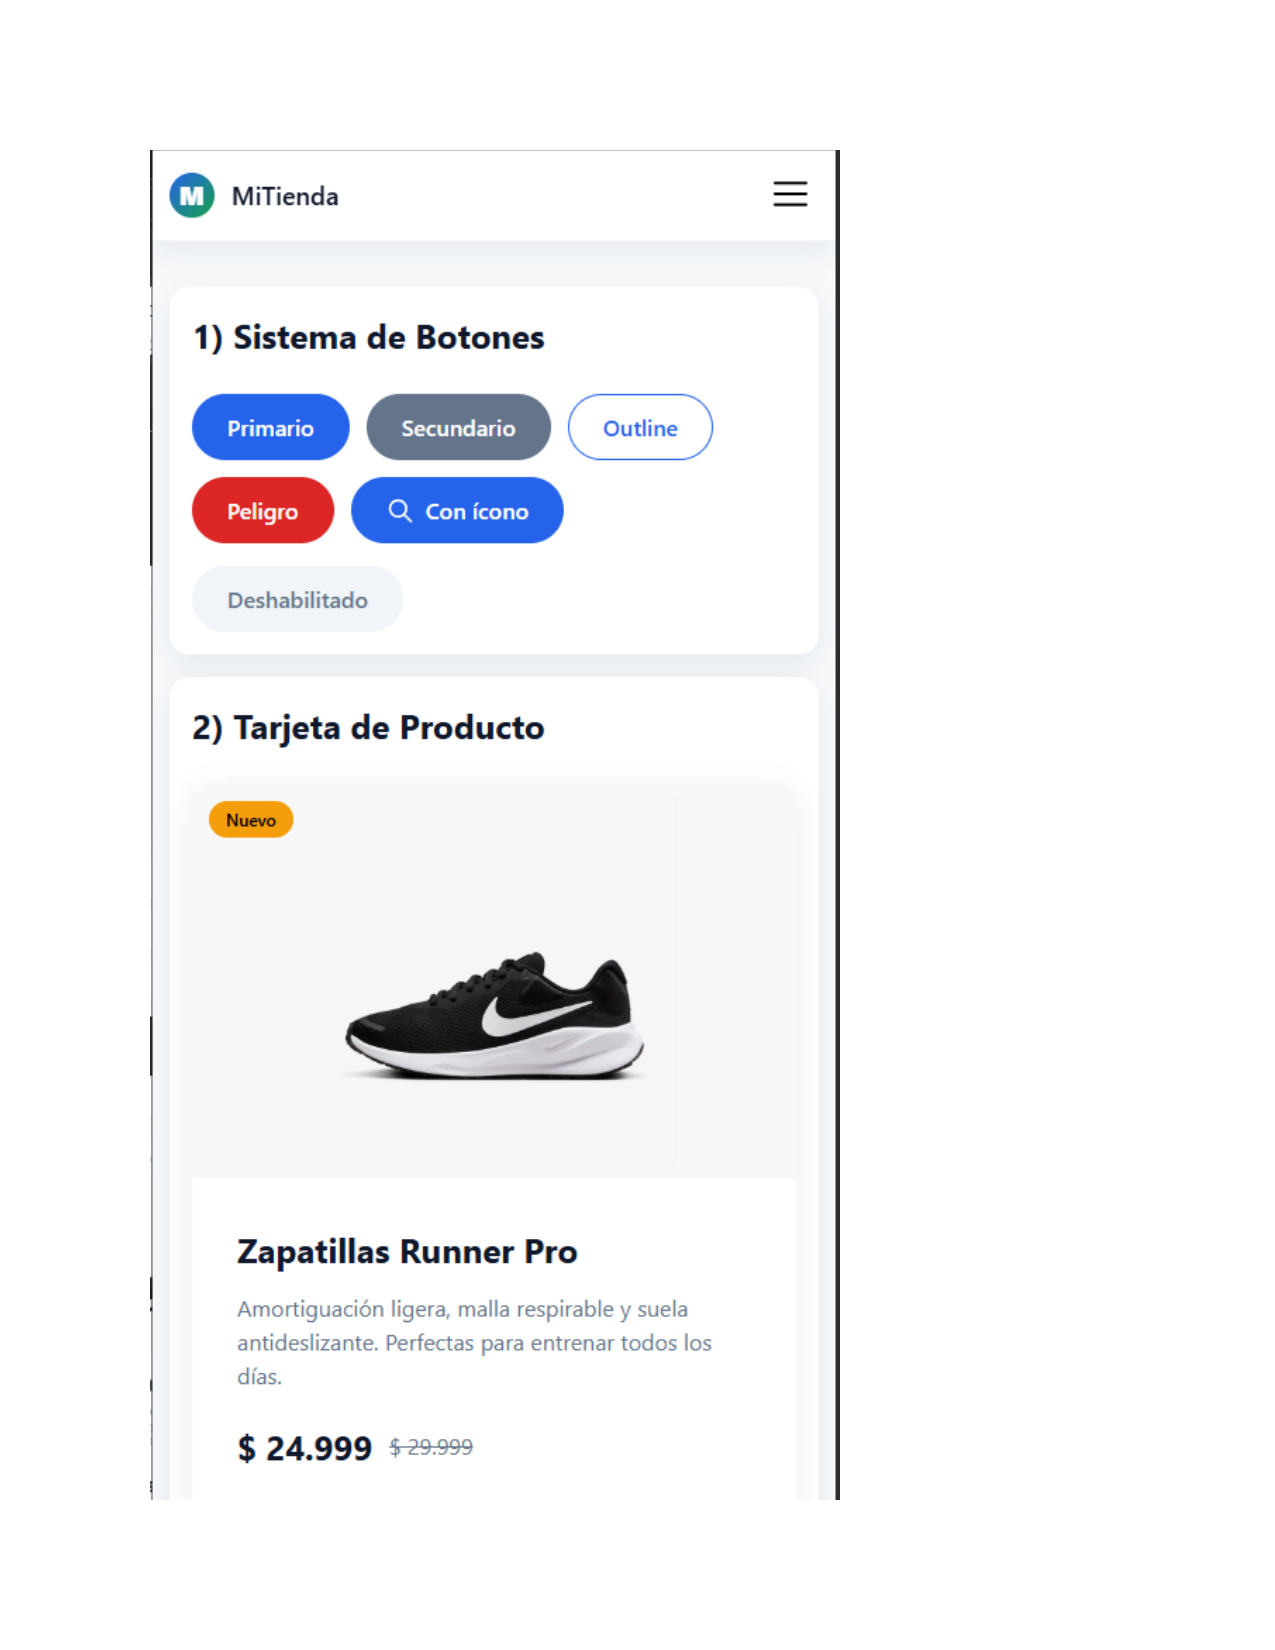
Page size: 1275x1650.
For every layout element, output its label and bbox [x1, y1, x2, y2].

picture [150, 150, 840, 1500]
